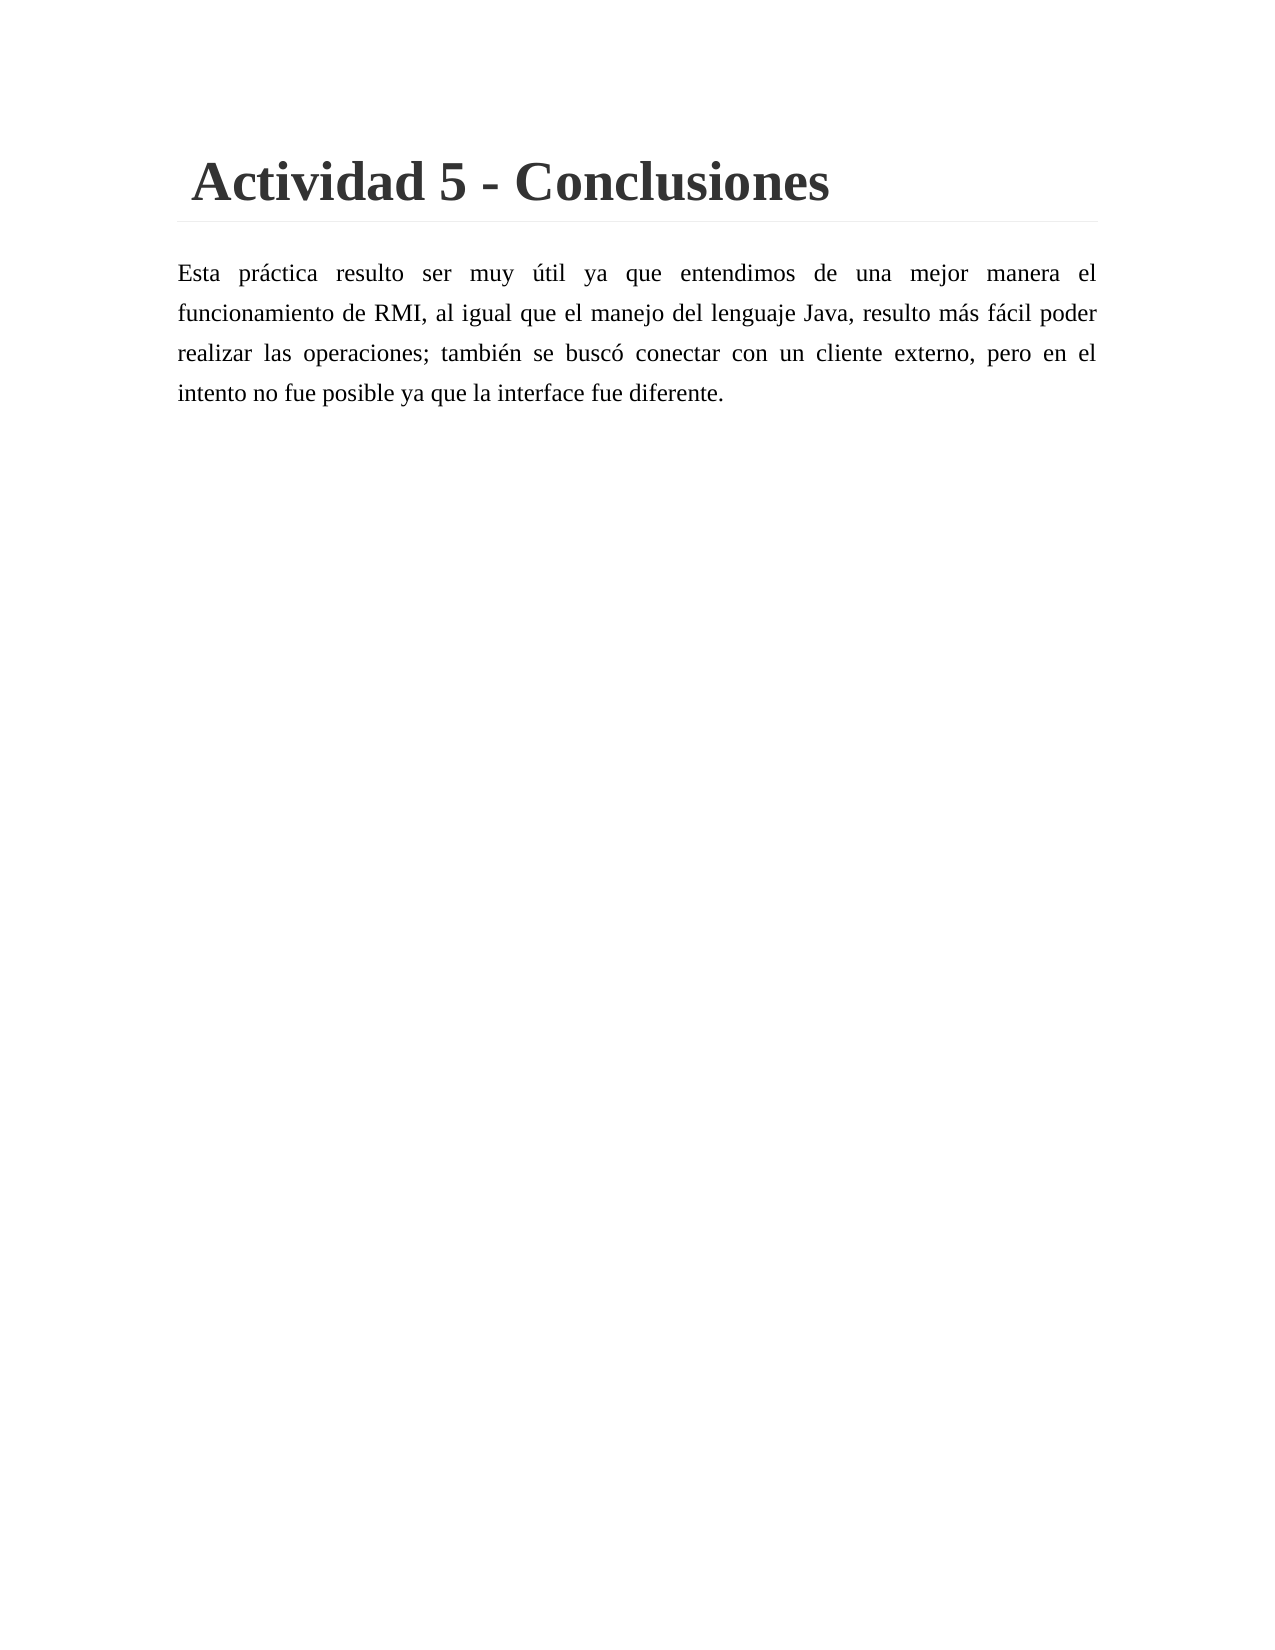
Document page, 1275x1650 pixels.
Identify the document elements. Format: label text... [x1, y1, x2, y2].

text Esta práctica resulto ser muy útil ya que entendimos de una mejor manera el funcionamiento de RMI, al igual que el manejo del lenguaje Java, resulto más fácil poder realizar las operaciones; también se buscó conectar con un cliente externo, pero en el intento no fue posible ya que la interface fue diferente. [177, 247, 1098, 407]
text Actividad 5 - Conclusiones [177, 148, 1098, 221]
